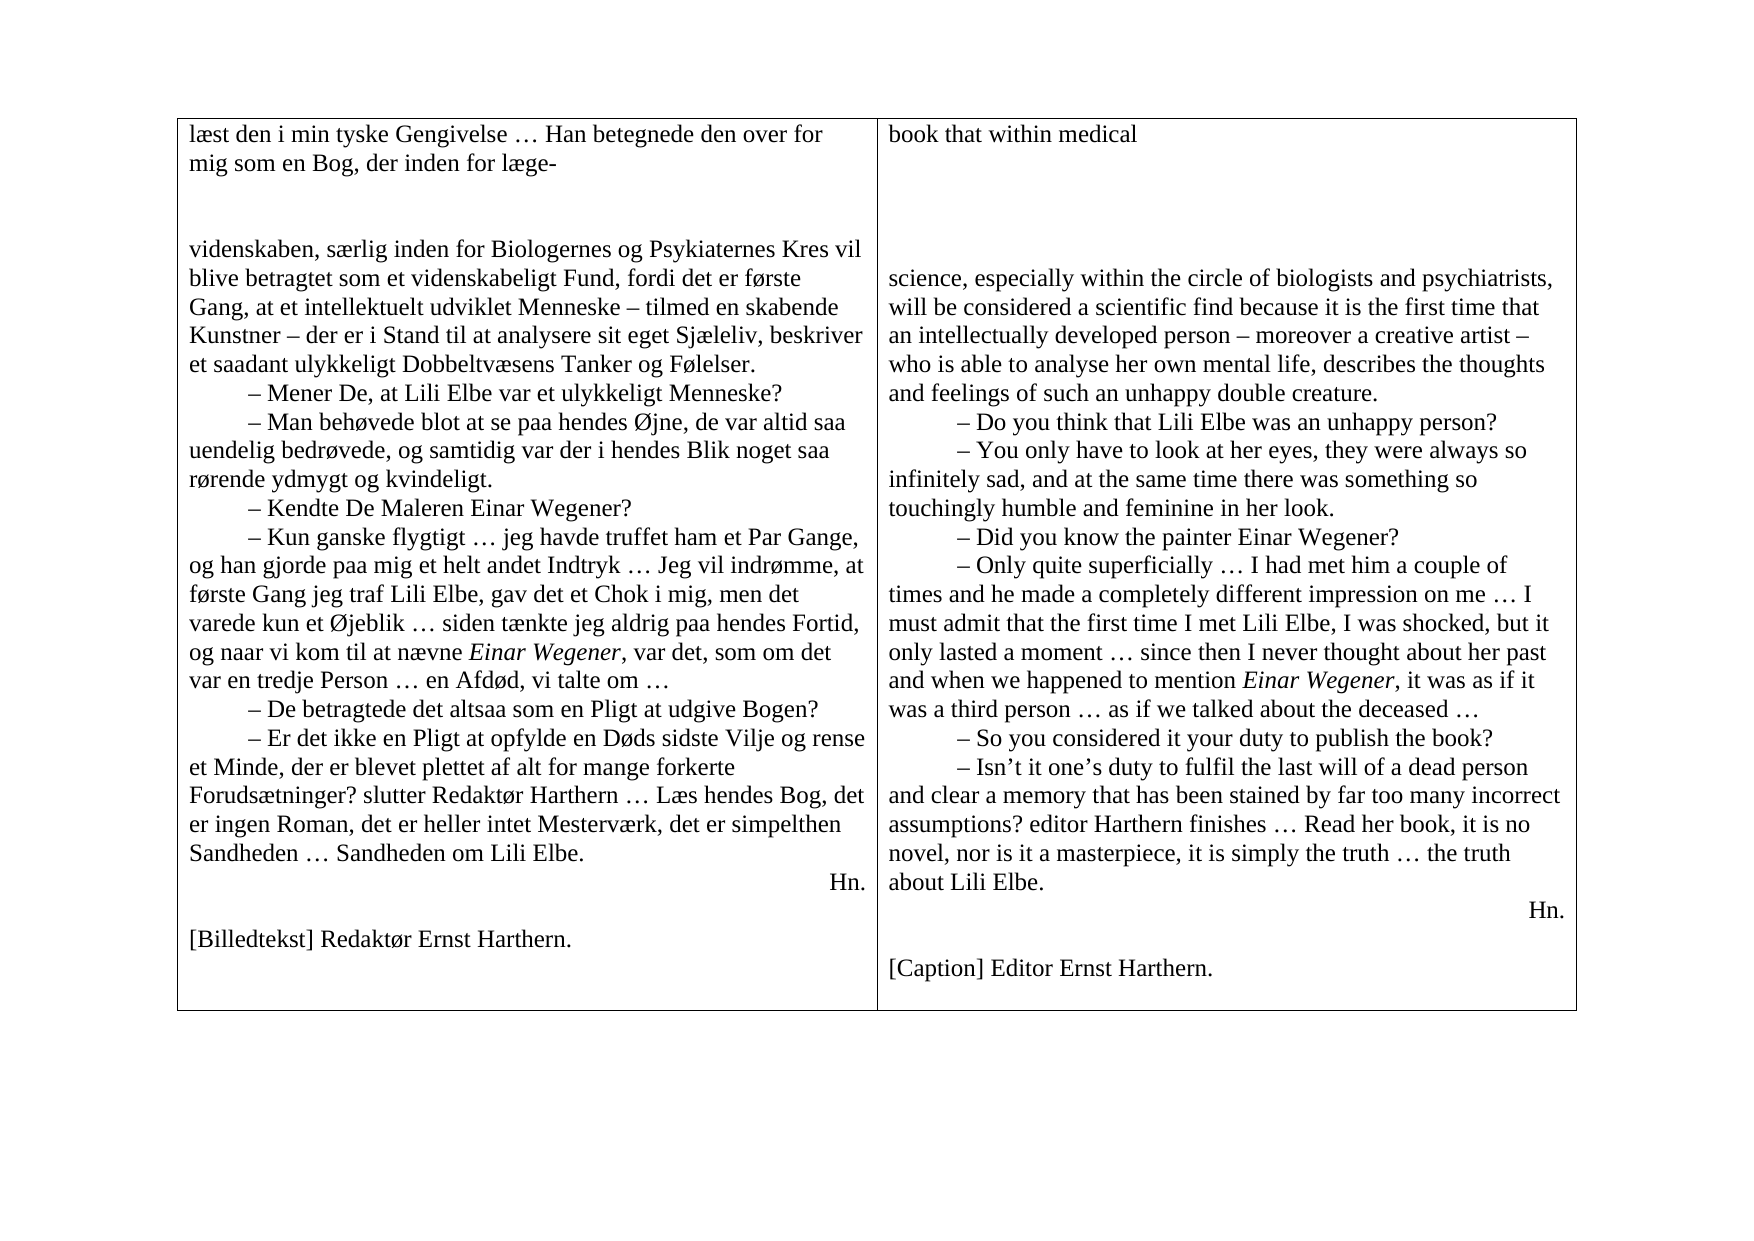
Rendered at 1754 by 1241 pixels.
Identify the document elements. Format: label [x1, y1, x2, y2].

table_header [178, 119, 877, 1010]
table_header [878, 119, 1576, 1010]
